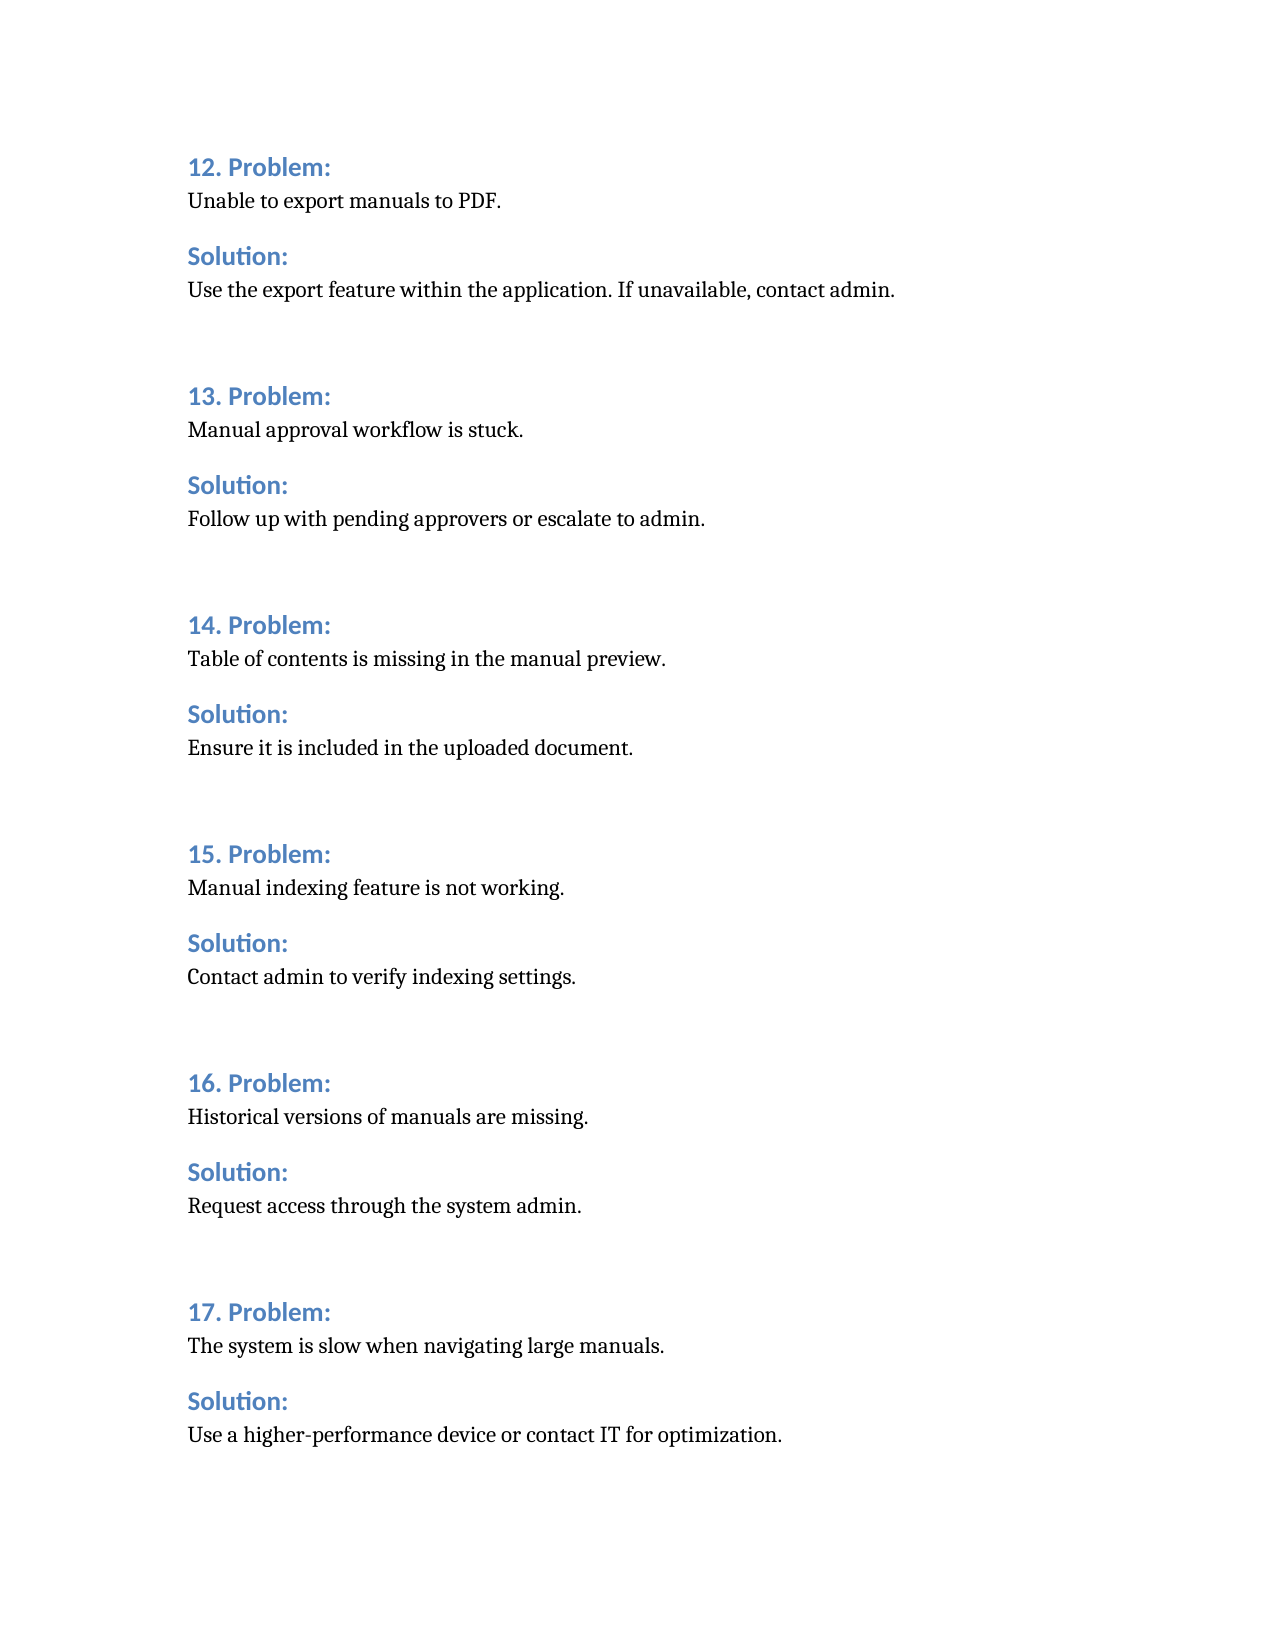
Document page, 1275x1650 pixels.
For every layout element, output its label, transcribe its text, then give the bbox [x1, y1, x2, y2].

subtitle Solution: [187, 1384, 1087, 1417]
subtitle 16. Problem: [187, 1066, 1087, 1099]
subtitle 14. Problem: [187, 608, 1087, 641]
subtitle Solution: [187, 1155, 1087, 1188]
text Manual indexing feature is not working. [187, 875, 1087, 901]
text Use the export feature within the application. If unavailable, contact admin. [187, 277, 1087, 303]
subtitle Solution: [187, 926, 1087, 959]
subtitle Solution: [187, 468, 1087, 501]
subtitle 12. Problem: [187, 150, 1087, 183]
text Use a higher-performance device or contact IT for optimization. [187, 1422, 1087, 1448]
text Contact admin to verify indexing settings. [187, 964, 1087, 990]
text Table of contents is missing in the manual preview. [187, 646, 1087, 672]
text Ensure it is included in the uploaded document. [187, 735, 1087, 761]
subtitle 15. Problem: [187, 837, 1087, 870]
text Follow up with pending approvers or escalate to admin. [187, 506, 1087, 532]
subtitle Solution: [187, 239, 1087, 272]
text The system is slow when navigating large manuals. [187, 1333, 1087, 1359]
text Unable to export manuals to PDF. [187, 188, 1087, 214]
text Request access through the system admin. [187, 1193, 1087, 1219]
subtitle 17. Problem: [187, 1295, 1087, 1328]
text Manual approval workflow is stuck. [187, 417, 1087, 443]
subtitle Solution: [187, 697, 1087, 730]
text Historical versions of manuals are missing. [187, 1104, 1087, 1130]
subtitle 13. Problem: [187, 379, 1087, 412]
